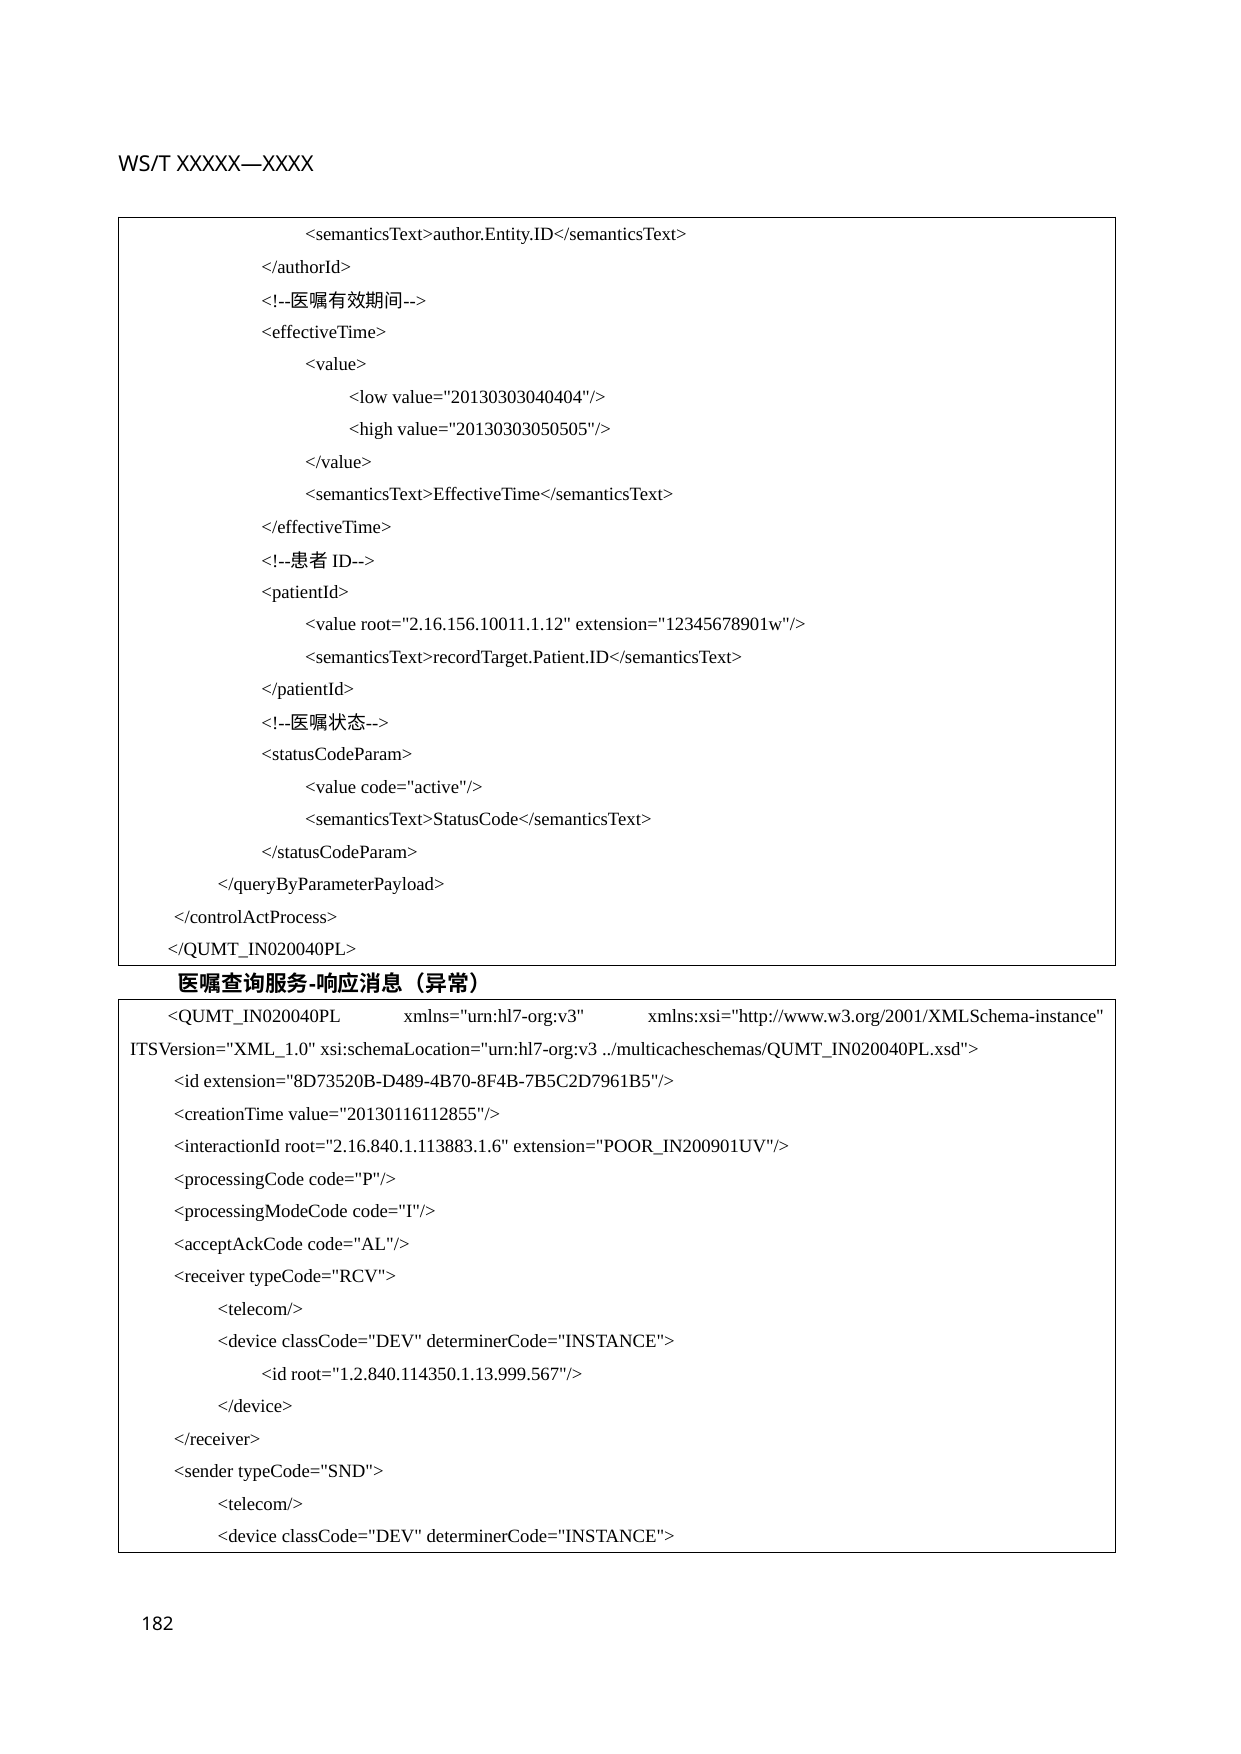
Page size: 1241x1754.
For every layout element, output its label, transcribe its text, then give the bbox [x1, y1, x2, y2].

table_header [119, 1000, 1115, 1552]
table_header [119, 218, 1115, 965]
subtitle 医嘱查询服务-响应消息（异常） [177, 966, 1093, 999]
